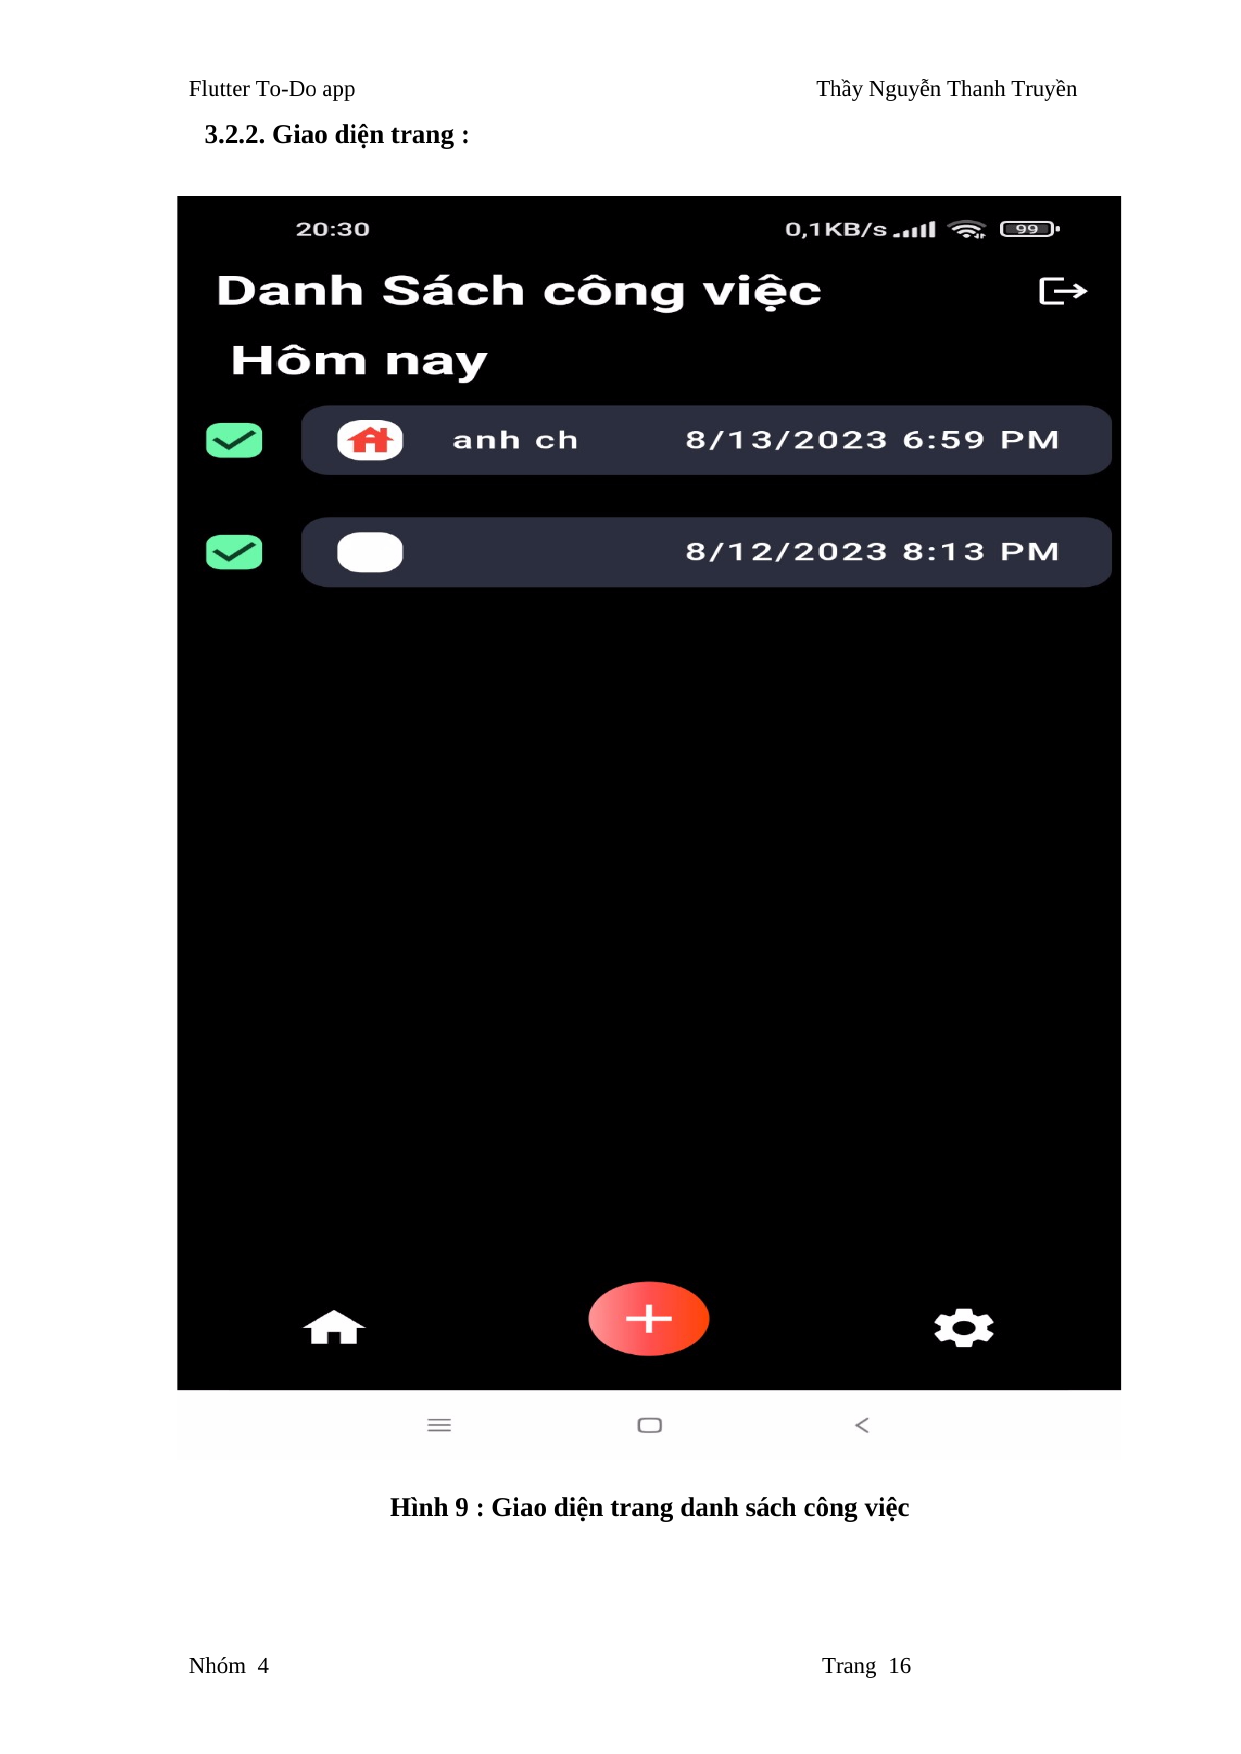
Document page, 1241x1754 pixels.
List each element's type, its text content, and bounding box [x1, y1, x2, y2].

text Hình 9 : Giao diện trang danh sách công việc [177, 1491, 1122, 1522]
picture [177, 196, 1122, 1460]
subtitle 3.2.2. Giao diện trang : [204, 118, 1122, 149]
